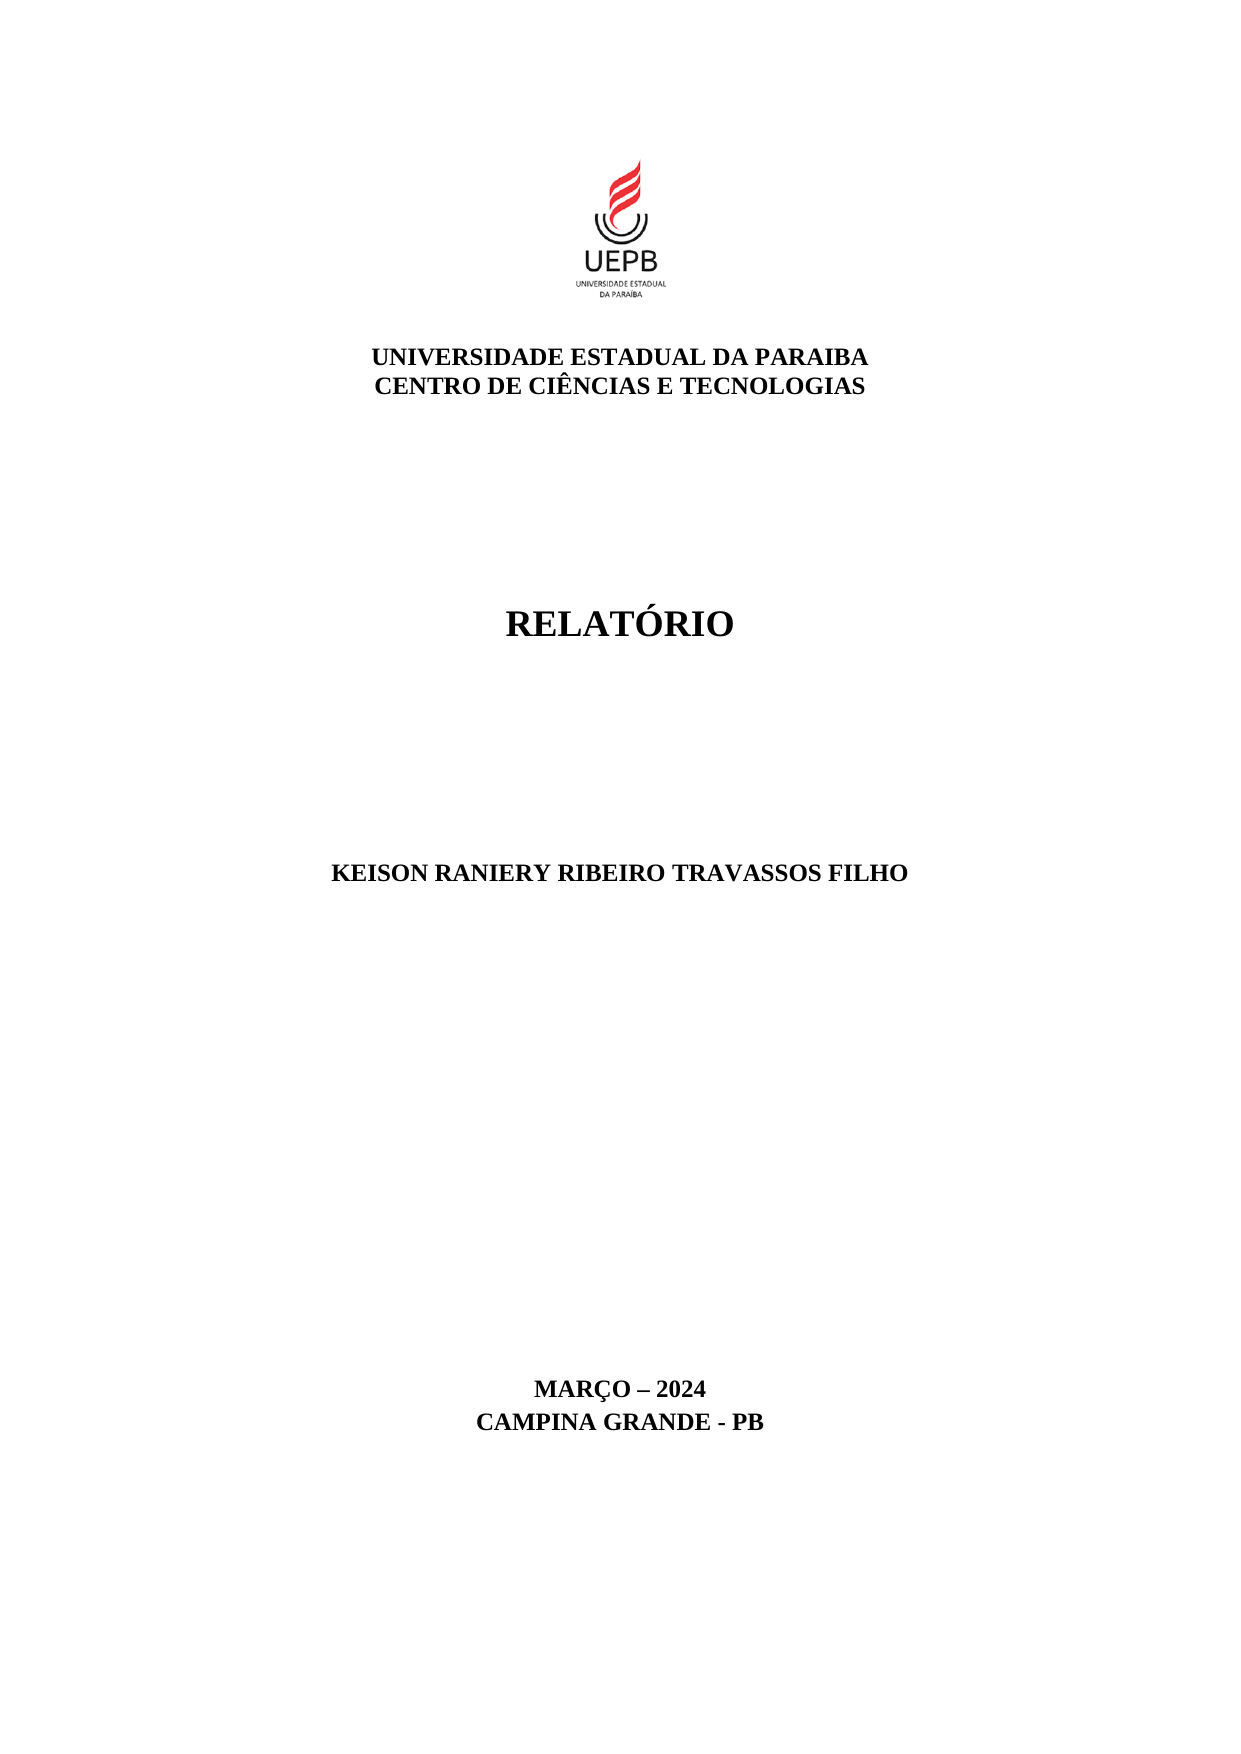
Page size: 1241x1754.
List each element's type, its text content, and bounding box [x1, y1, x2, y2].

picture [532, 148, 709, 313]
text RELATÓRIO [177, 602, 1063, 645]
text CENTRO DE CIÊNCIAS E TECNOLOGIAS [177, 371, 1063, 400]
text MARÇO – 2024 [177, 1374, 1063, 1403]
text KEISON RANIERY RIBEIRO TRAVASSOS FILHO [177, 858, 1063, 887]
text UNIVERSIDADE ESTADUAL DA PARAIBA [177, 342, 1063, 371]
text CAMPINA GRANDE - PB [177, 1407, 1063, 1436]
